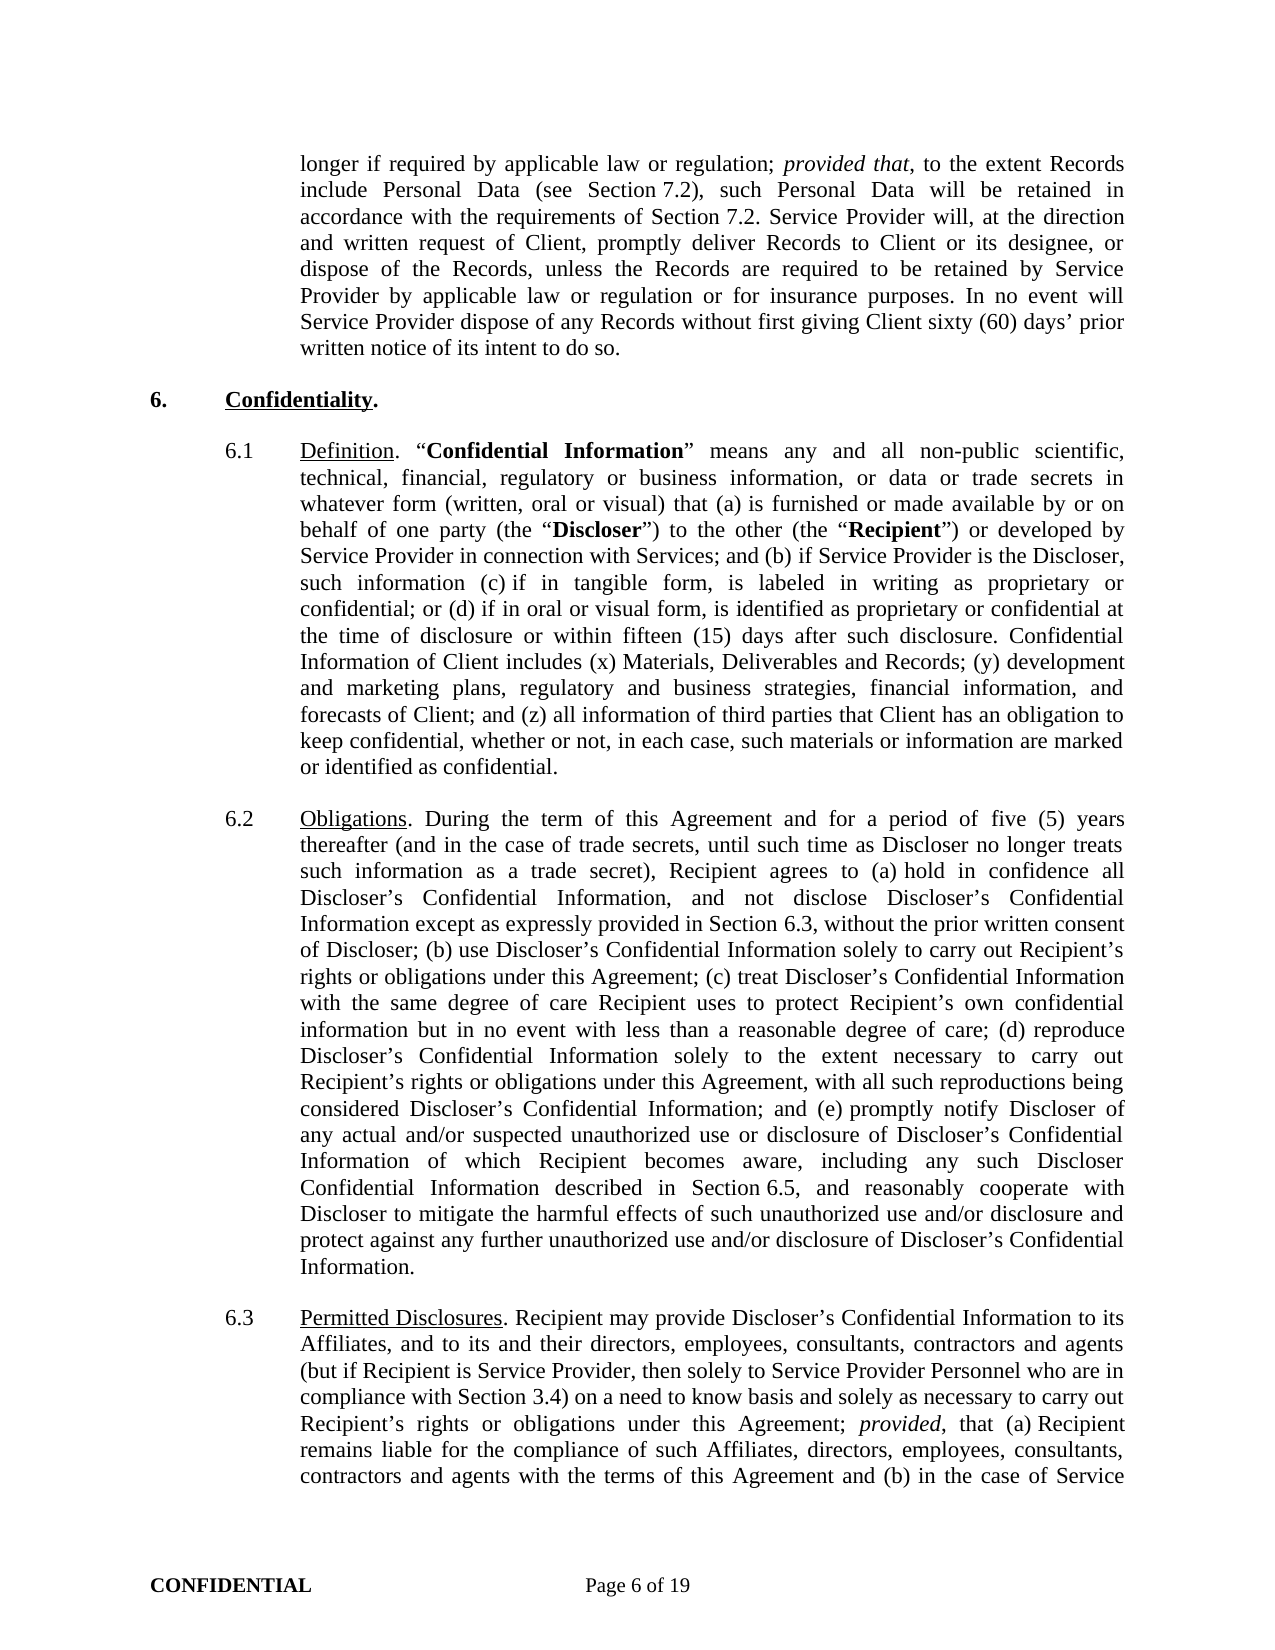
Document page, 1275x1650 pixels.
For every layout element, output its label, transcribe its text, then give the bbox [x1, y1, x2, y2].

text Confidentiality. [150, 386, 1125, 412]
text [225, 1304, 1125, 1489]
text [225, 150, 1125, 361]
text Definition. “Confidential Information” means any and all non-public scientific, technical, financial, regulatory or business information, or data or trade secrets in whatever form (written, oral or visual) that (a) is furnished or made available by or on behalf of one party (the “Discloser”) to the other (the “Recipient”) or developed by Service Provider in connection with Services; and (b) if Service Provider is the Discloser, such information (c) if in tangible form, is labeled in writing as proprietary or confidential; or (d) if in oral or visual form, is identified as proprietary or confidential at the time of disclosure or within fifteen (15) days after such disclosure. Confidential Information of Client includes (x) Materials, Deliverables and Records; (y) development and marketing plans, regulatory and business strategies, financial information, and forecasts of Client; and (z) all information of third parties that Client has an obligation to keep confidential, whether or not, in each case, such materials or information are marked or identified as confidential. [225, 437, 1125, 780]
text Obligations. During the term of this Agreement and for a period of five (5) years thereafter (and in the case of trade secrets, until such time as Discloser no longer treats such information as a trade secret), Recipient agrees to (a) hold in confidence all Discloser’s Confidential Information, and not disclose Discloser’s Confidential Information except as expressly provided in Section 6.3, without the prior written consent of Discloser; (b) use Discloser’s Confidential Information solely to carry out Recipient’s rights or obligations under this Agreement; (c) treat Discloser’s Confidential Information with the same degree of care Recipient uses to protect Recipient’s own confidential information but in no event with less than a reasonable degree of care; (d) reproduce Discloser’s Confidential Information solely to the extent necessary to carry out Recipient’s rights or obligations under this Agreement, with all such reproductions being considered Discloser’s Confidential Information; and (e) promptly notify Discloser of any actual and/or suspected unauthorized use or disclosure of Discloser’s Confidential Information of which Recipient becomes aware, including any such Discloser Confidential Information described in Section 6.5, and reasonably cooperate with Discloser to mitigate the harmful effects of such unauthorized use and/or disclosure and protect against any further unauthorized use and/or disclosure of Discloser’s Confidential Information. [225, 805, 1125, 1279]
